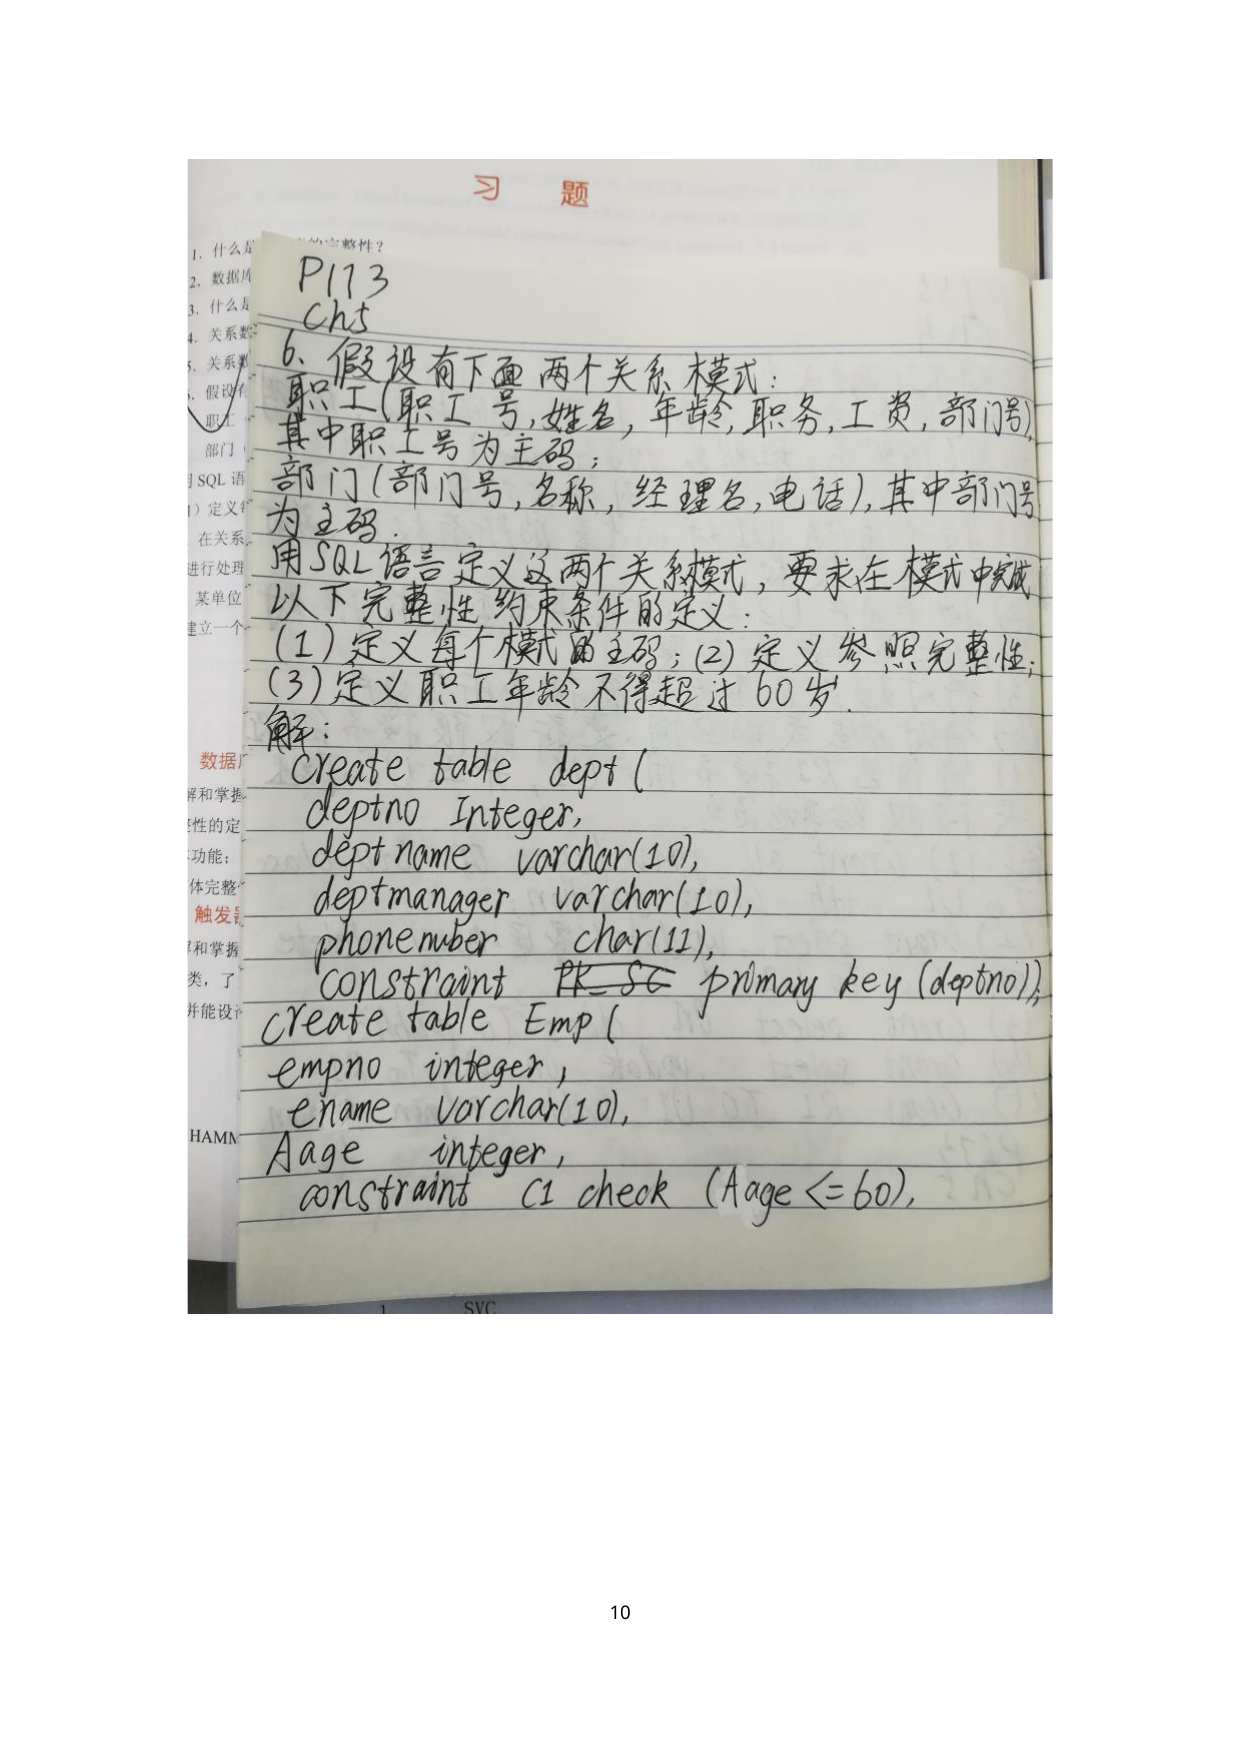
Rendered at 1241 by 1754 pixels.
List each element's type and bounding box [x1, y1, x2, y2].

picture [187, 159, 1053, 1314]
